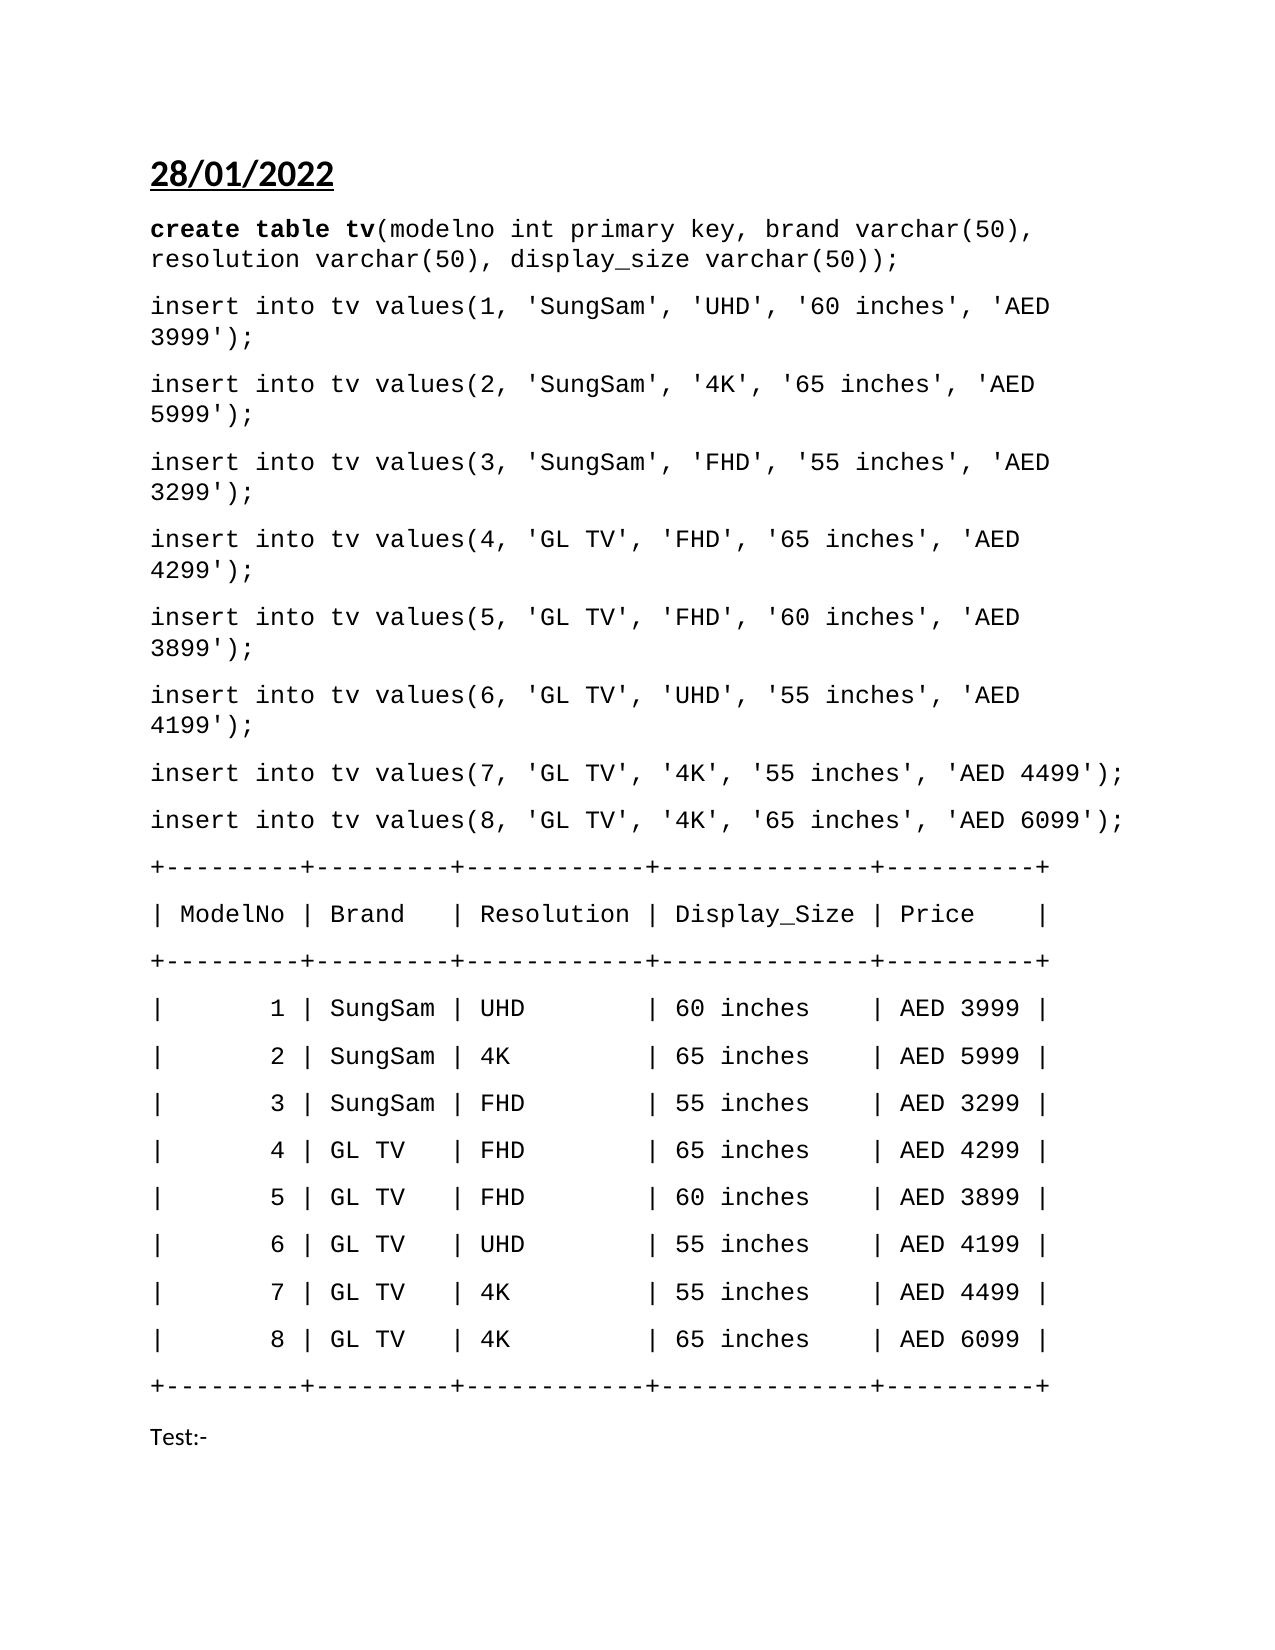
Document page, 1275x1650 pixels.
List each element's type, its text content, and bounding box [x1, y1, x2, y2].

text insert into tv values(8, 'GL TV', '4K', '65 inches', 'AED 6099'); [150, 807, 1125, 836]
text create table tv(modelno int primary key, brand varchar(50), resolution varchar(50), display_size varchar(50)); [150, 216, 1125, 275]
text Test:- [150, 1421, 1125, 1451]
text | 4 | GL TV | FHD | 65 inches | AED 4299 | [150, 1138, 1125, 1166]
text +---------+---------+------------+--------------+----------+ [150, 949, 1125, 977]
text | 7 | GL TV | 4K | 55 inches | AED 4499 | [150, 1279, 1125, 1307]
text insert into tv values(2, 'SungSam', '4K', '65 inches', 'AED 5999'); [150, 372, 1125, 430]
text | 2 | SungSam | 4K | 65 inches | AED 5999 | [150, 1043, 1125, 1072]
text | 6 | GL TV | UHD | 55 inches | AED 4199 | [150, 1232, 1125, 1260]
text | 5 | GL TV | FHD | 60 inches | AED 3899 | [150, 1185, 1125, 1213]
text +---------+---------+------------+--------------+----------+ [150, 854, 1125, 883]
text insert into tv values(5, 'GL TV', 'FHD', '60 inches', 'AED 3899'); [150, 605, 1125, 663]
text | 8 | GL TV | 4K | 65 inches | AED 6099 | [150, 1326, 1125, 1355]
text | 3 | SungSam | FHD | 55 inches | AED 3299 | [150, 1090, 1125, 1119]
text insert into tv values(6, 'GL TV', 'UHD', '55 inches', 'AED 4199'); [150, 682, 1125, 741]
text | 1 | SungSam | UHD | 60 inches | AED 3999 | [150, 996, 1125, 1024]
text 28/01/2022 [150, 150, 1125, 196]
text insert into tv values(7, 'GL TV', '4K', '55 inches', 'AED 4499'); [150, 760, 1125, 788]
text insert into tv values(3, 'SungSam', 'FHD', '55 inches', 'AED 3299'); [150, 449, 1125, 508]
text | ModelNo | Brand | Resolution | Display_Size | Price | [150, 902, 1125, 930]
text insert into tv values(1, 'SungSam', 'UHD', '60 inches', 'AED 3999'); [150, 294, 1125, 353]
text +---------+---------+------------+--------------+----------+ [150, 1373, 1125, 1402]
text insert into tv values(4, 'GL TV', 'FHD', '65 inches', 'AED 4299'); [150, 527, 1125, 586]
